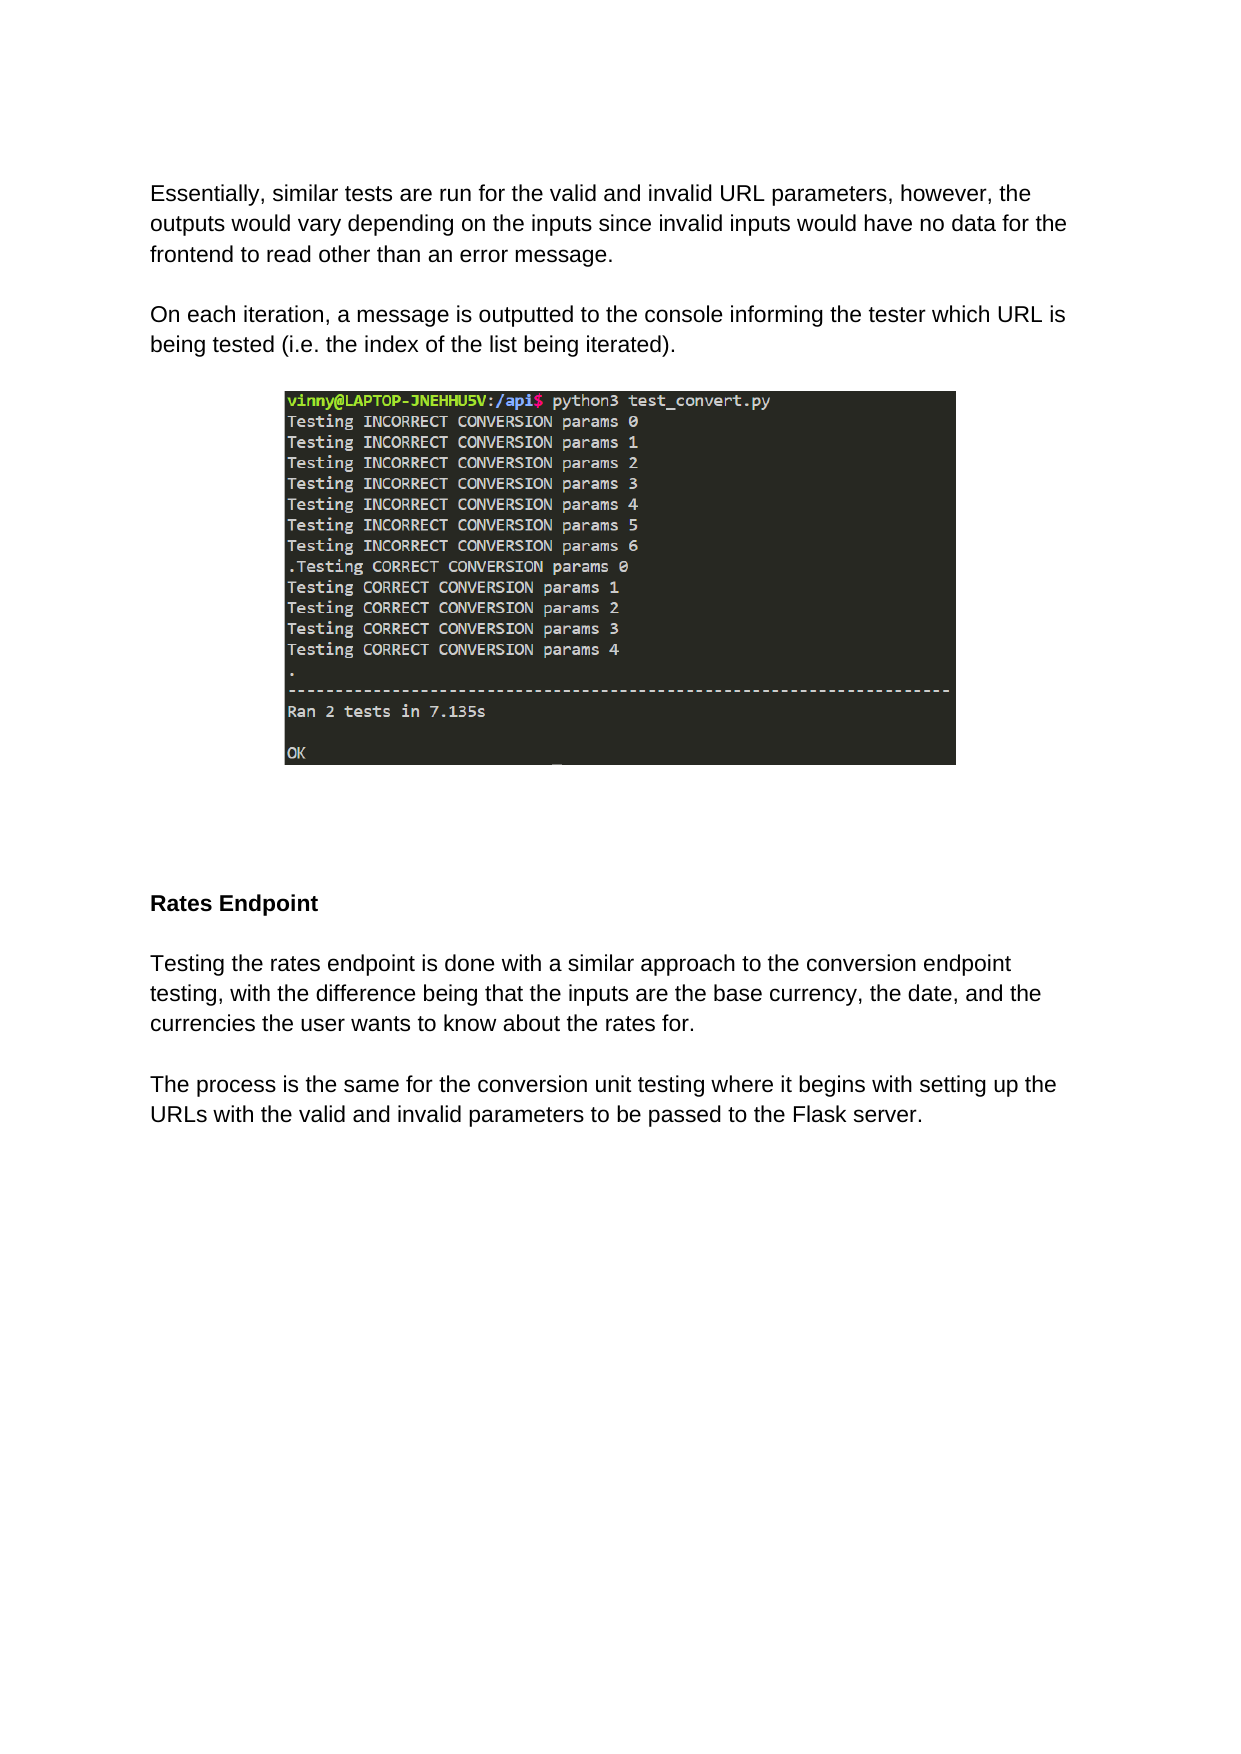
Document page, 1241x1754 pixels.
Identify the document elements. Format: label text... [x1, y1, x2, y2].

picture [284, 391, 956, 765]
text On each iteration, a message is outputted to the console informing the tester which URL is being tested (i.e. the index of the list being iterated). [150, 301, 1090, 358]
text Testing the rates endpoint is done with a similar approach to the conversion endpoint testing, with the difference being that the inputs are the base currency, the date, and the currencies the user wants to know about the rates for. [150, 950, 1090, 1037]
text The process is the same for the conversion unit testing where it begins with setting up the URLs with the valid and invalid parameters to be passed to the Flask server. [150, 1071, 1090, 1127]
text Rates Endpoint [150, 889, 1090, 916]
text Essentially, similar tests are run for the valid and invalid URL parameters, however, the outputs would vary depending on the inputs since invalid inputs would have no data for the frontend to read other than an error message. [150, 180, 1090, 267]
